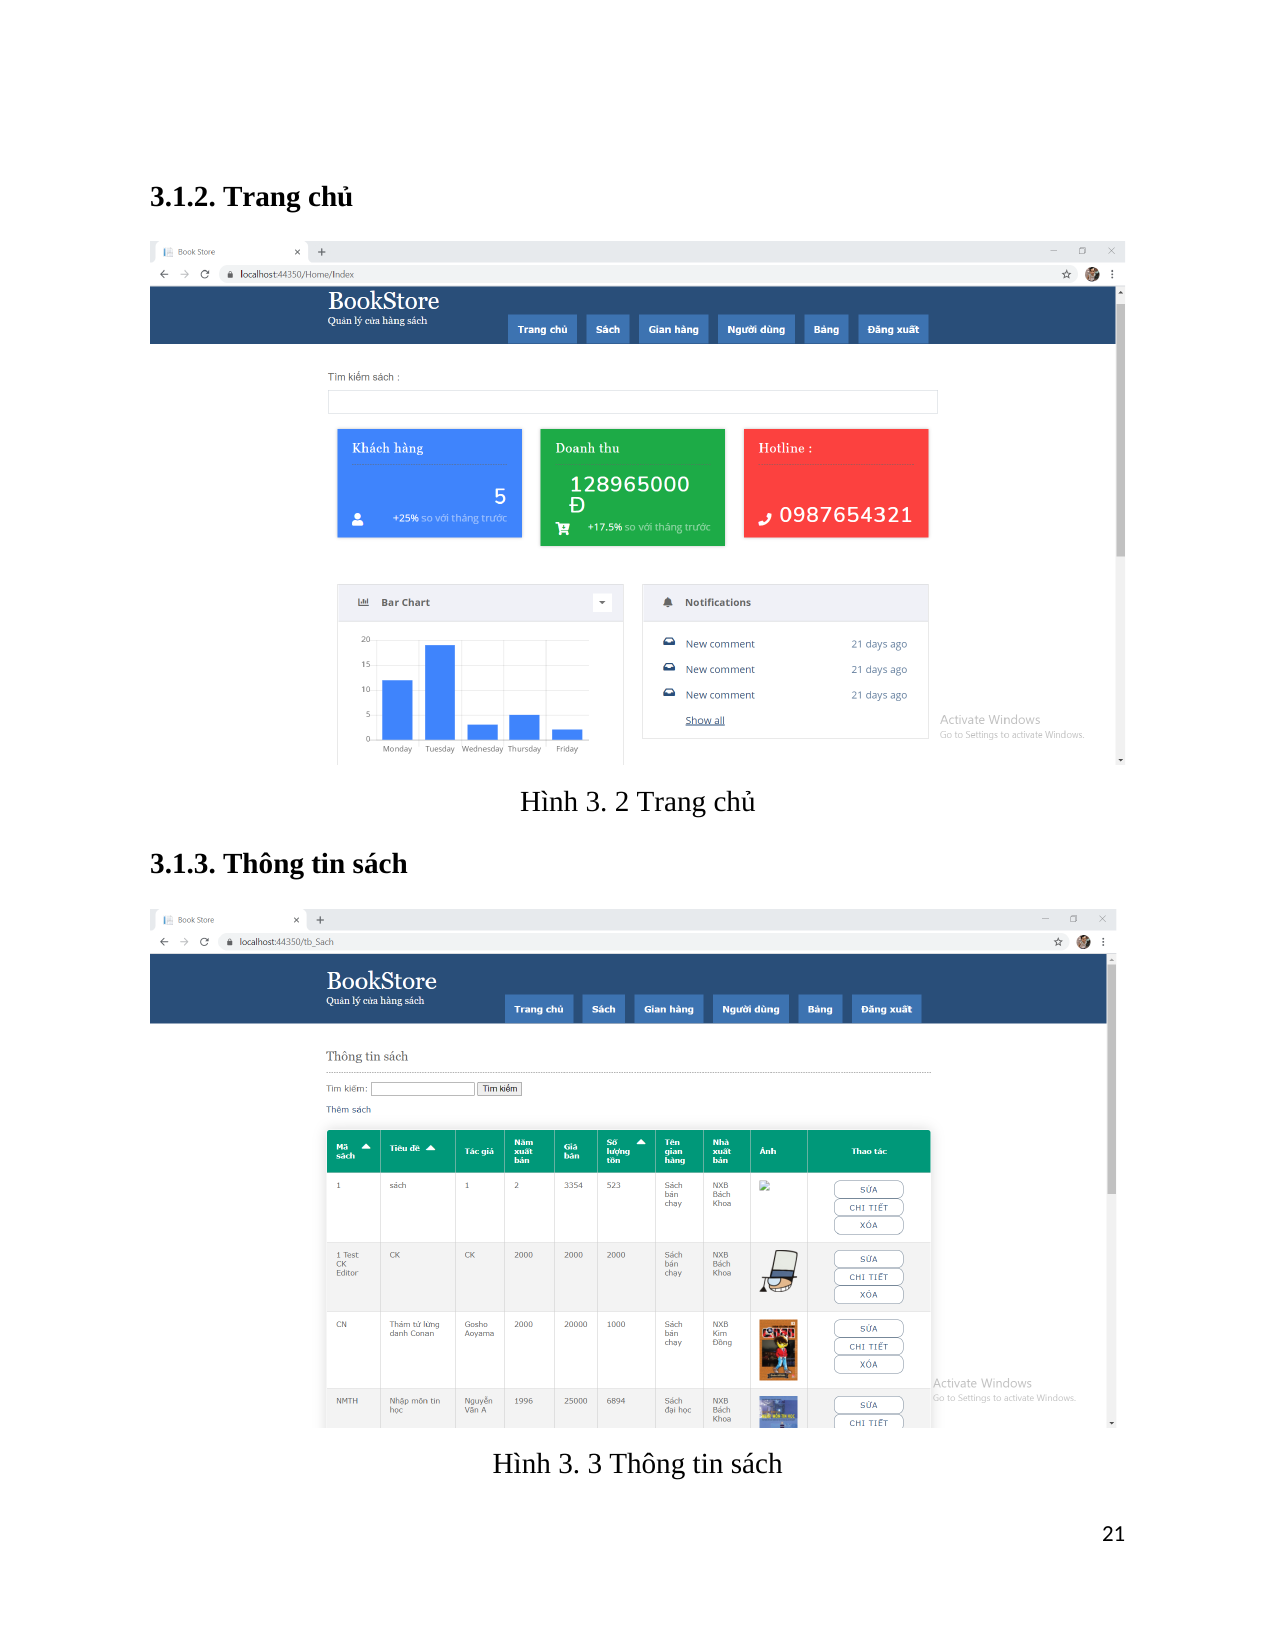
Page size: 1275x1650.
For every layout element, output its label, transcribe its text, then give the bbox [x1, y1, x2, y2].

subtitle 3.1.3. Thông tin sách [150, 846, 1125, 880]
picture [150, 909, 1117, 1428]
picture [150, 241, 1125, 765]
subtitle 3.1.2. Trang chủ [150, 179, 1125, 213]
